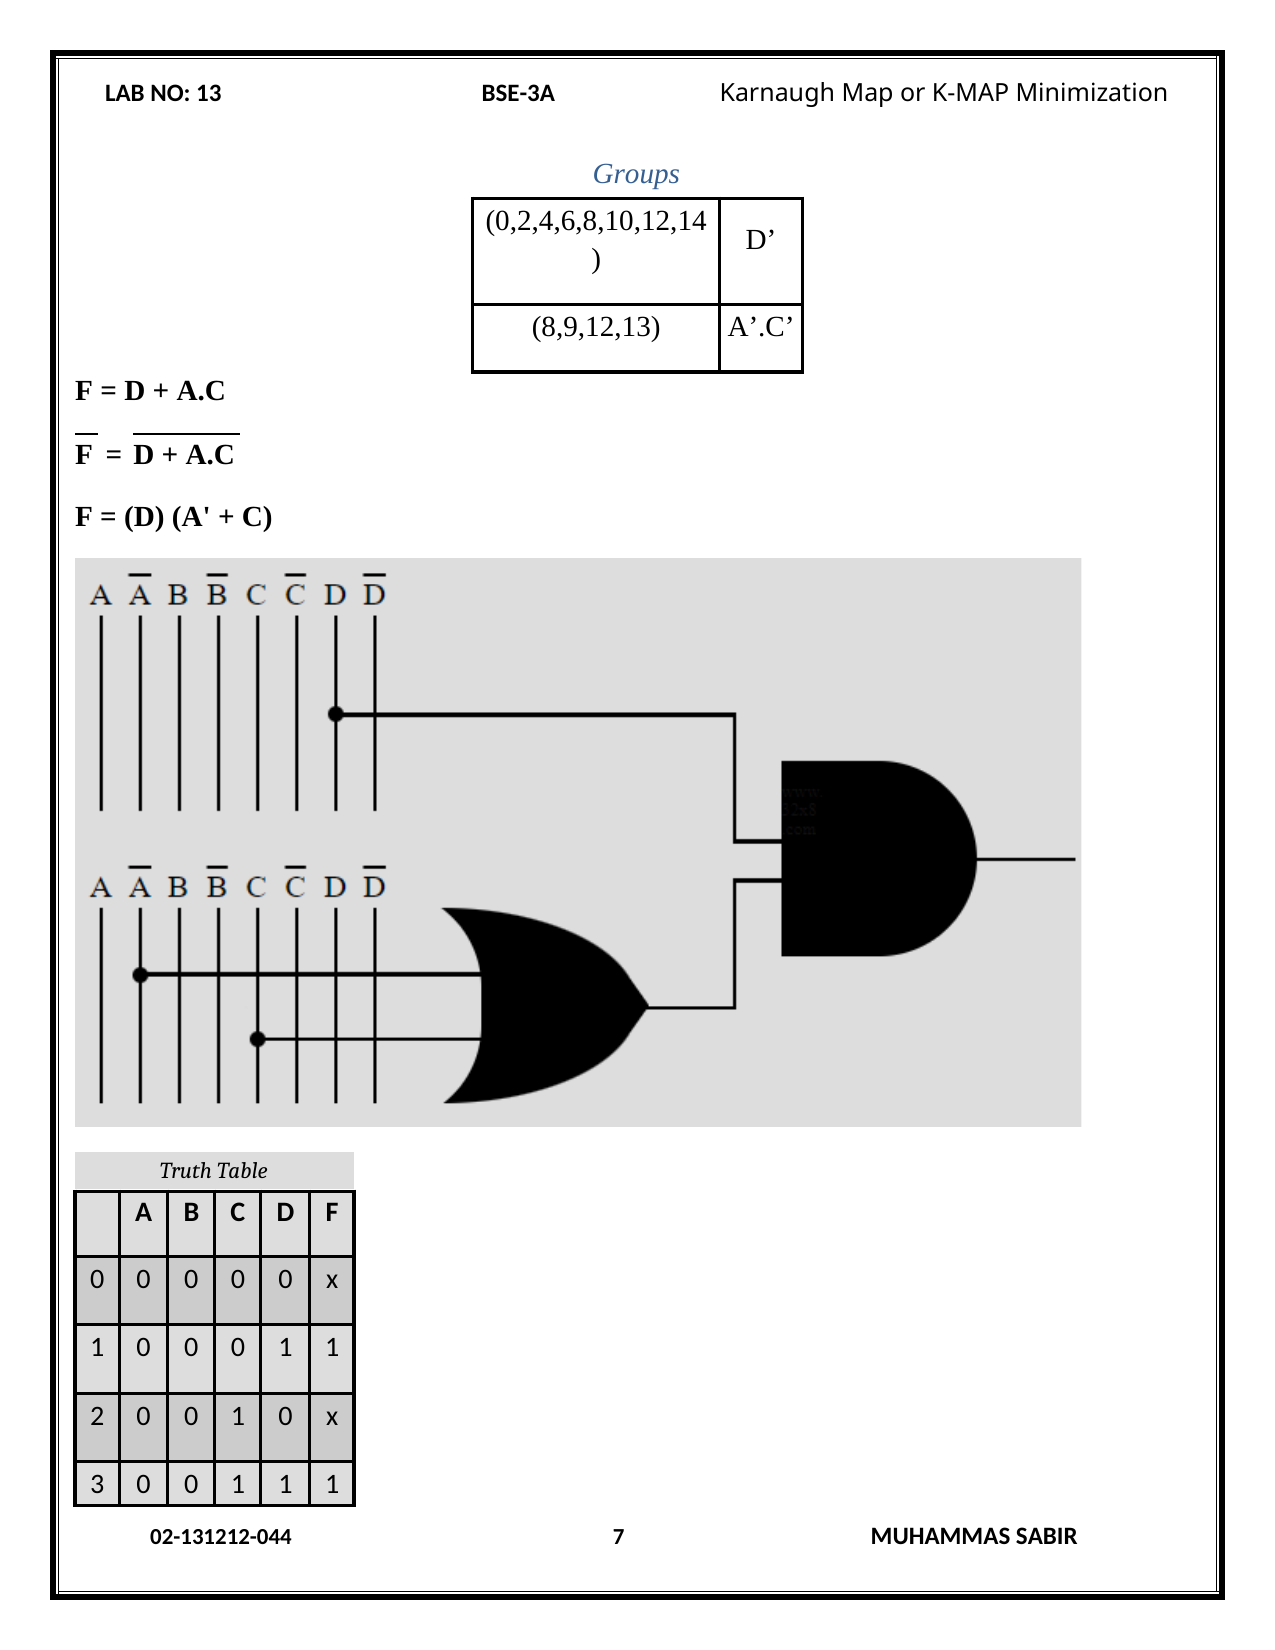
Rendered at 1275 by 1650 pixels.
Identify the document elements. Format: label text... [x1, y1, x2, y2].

table_header Groups [473, 149, 802, 197]
table_cell 0 [169, 1395, 213, 1460]
table_cell A [121, 1193, 166, 1255]
table_cell A’.C’ [721, 306, 801, 370]
table_cell 1 [216, 1463, 259, 1504]
table_cell 1 [77, 1326, 118, 1392]
picture [75, 558, 1082, 1127]
table_cell x [311, 1258, 352, 1323]
table_cell 0 [121, 1258, 166, 1323]
table_cell 0 [121, 1326, 166, 1392]
text F = D + A.C [75, 373, 1200, 407]
text F = (D) (A' + C) [75, 499, 1200, 532]
table_cell 2 [77, 1395, 118, 1460]
table_header = [98, 433, 133, 499]
table_cell 0 [169, 1463, 213, 1504]
table_cell 0 [169, 1326, 213, 1392]
table_header D + A.C [133, 435, 239, 499]
table_cell B [169, 1193, 213, 1255]
table_cell 0 [262, 1258, 308, 1323]
table_cell D’ [721, 200, 801, 303]
table_cell 3 [77, 1463, 118, 1504]
table_cell 1 [311, 1463, 352, 1504]
table_cell 0 [216, 1258, 259, 1323]
table_cell 1 [262, 1463, 308, 1504]
table_cell 0 [121, 1463, 166, 1504]
table_cell 1 [216, 1395, 259, 1460]
table_cell 0 [262, 1395, 308, 1460]
table_cell 0 [169, 1258, 213, 1323]
table_cell [77, 1193, 118, 1255]
table_cell 1 [262, 1326, 308, 1392]
table_cell (0,2,4,6,8,10,12,14) [474, 200, 718, 303]
table_cell 0 [121, 1395, 166, 1460]
table_cell 0 [77, 1258, 118, 1323]
table_header F [75, 435, 97, 499]
table_header Truth Table [75, 1152, 354, 1189]
table_cell x [311, 1395, 352, 1460]
table_cell C [216, 1193, 259, 1255]
table_cell F [311, 1193, 352, 1255]
table_cell 0 [216, 1326, 259, 1392]
table_cell 1 [311, 1326, 352, 1392]
table_cell (8,9,12,13) [474, 306, 718, 370]
table_cell D [262, 1193, 308, 1255]
